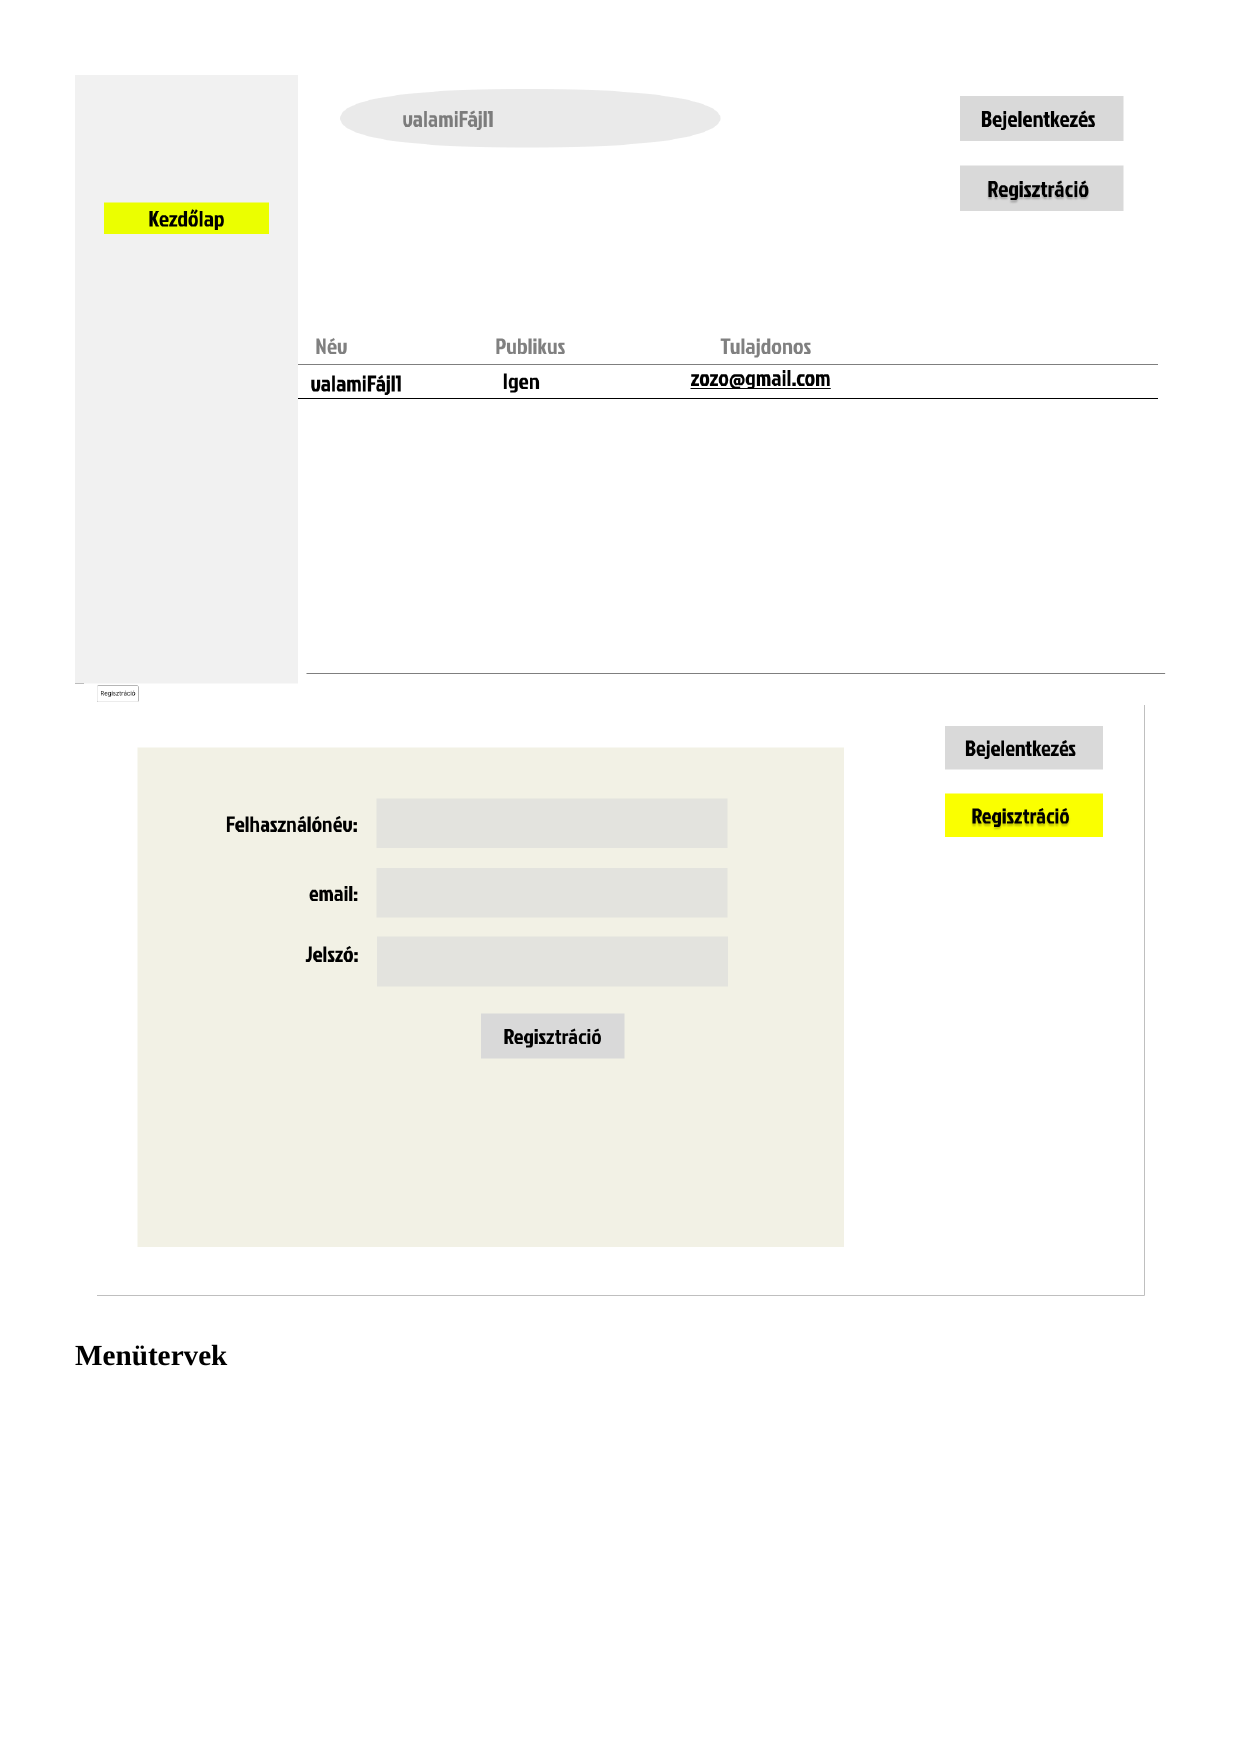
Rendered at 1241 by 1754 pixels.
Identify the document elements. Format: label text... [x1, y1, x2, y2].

subtitle Menütervek [75, 1338, 1165, 1371]
picture [75, 75, 1166, 1317]
